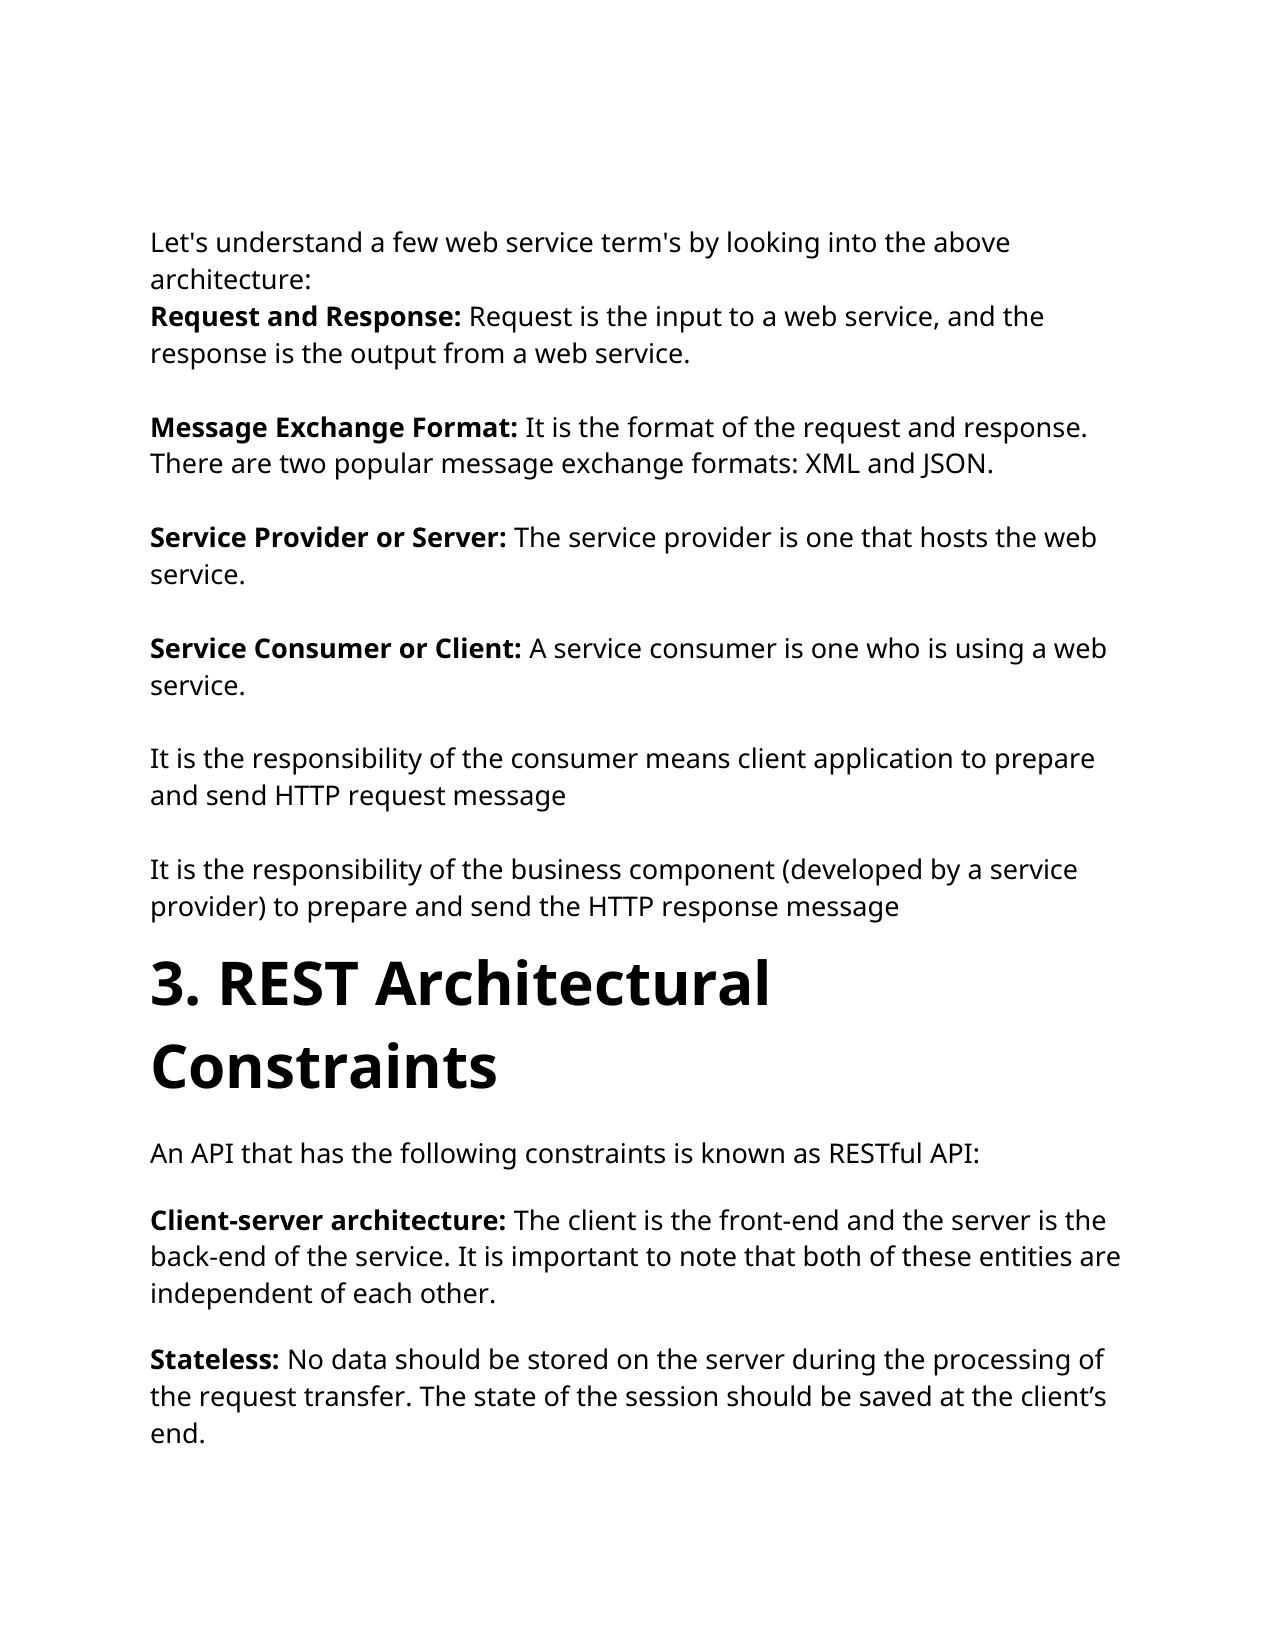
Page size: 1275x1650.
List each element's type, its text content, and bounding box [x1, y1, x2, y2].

text Request and Response: Request is the input to a web service, and the response is the output from a web service. [150, 297, 1125, 371]
text Service Consumer or Client: A service consumer is one who is using a web service. [150, 629, 1125, 703]
text It is the responsibility of the business component (developed by a service provider) to prepare and send the HTTP response message [150, 851, 1125, 924]
text Stateless: No data should be stored on the server during the processing of the request transfer. The state of the session should be saved at the client’s end. [150, 1341, 1125, 1451]
text It is the responsibility of the consumer means client application to prepare and send HTTP request message [150, 740, 1125, 814]
text 3. REST Architectural Constraints [150, 941, 1125, 1106]
text Let's understand a few web service term's by looking into the above architecture: [150, 224, 1125, 297]
text Message Exchange Format: It is the format of the request and response. There are two popular message exchange formats: XML and JSON. [150, 408, 1125, 482]
text An API that has the following constraints is known as RESTful API: [150, 1135, 1125, 1172]
text Client-server architecture: The client is the front-end and the server is the back-end of the service. It is important to note that both of these entities are independent of each other. [150, 1201, 1125, 1312]
text Service Provider or Server: The service provider is one that hosts the web service. [150, 519, 1125, 592]
